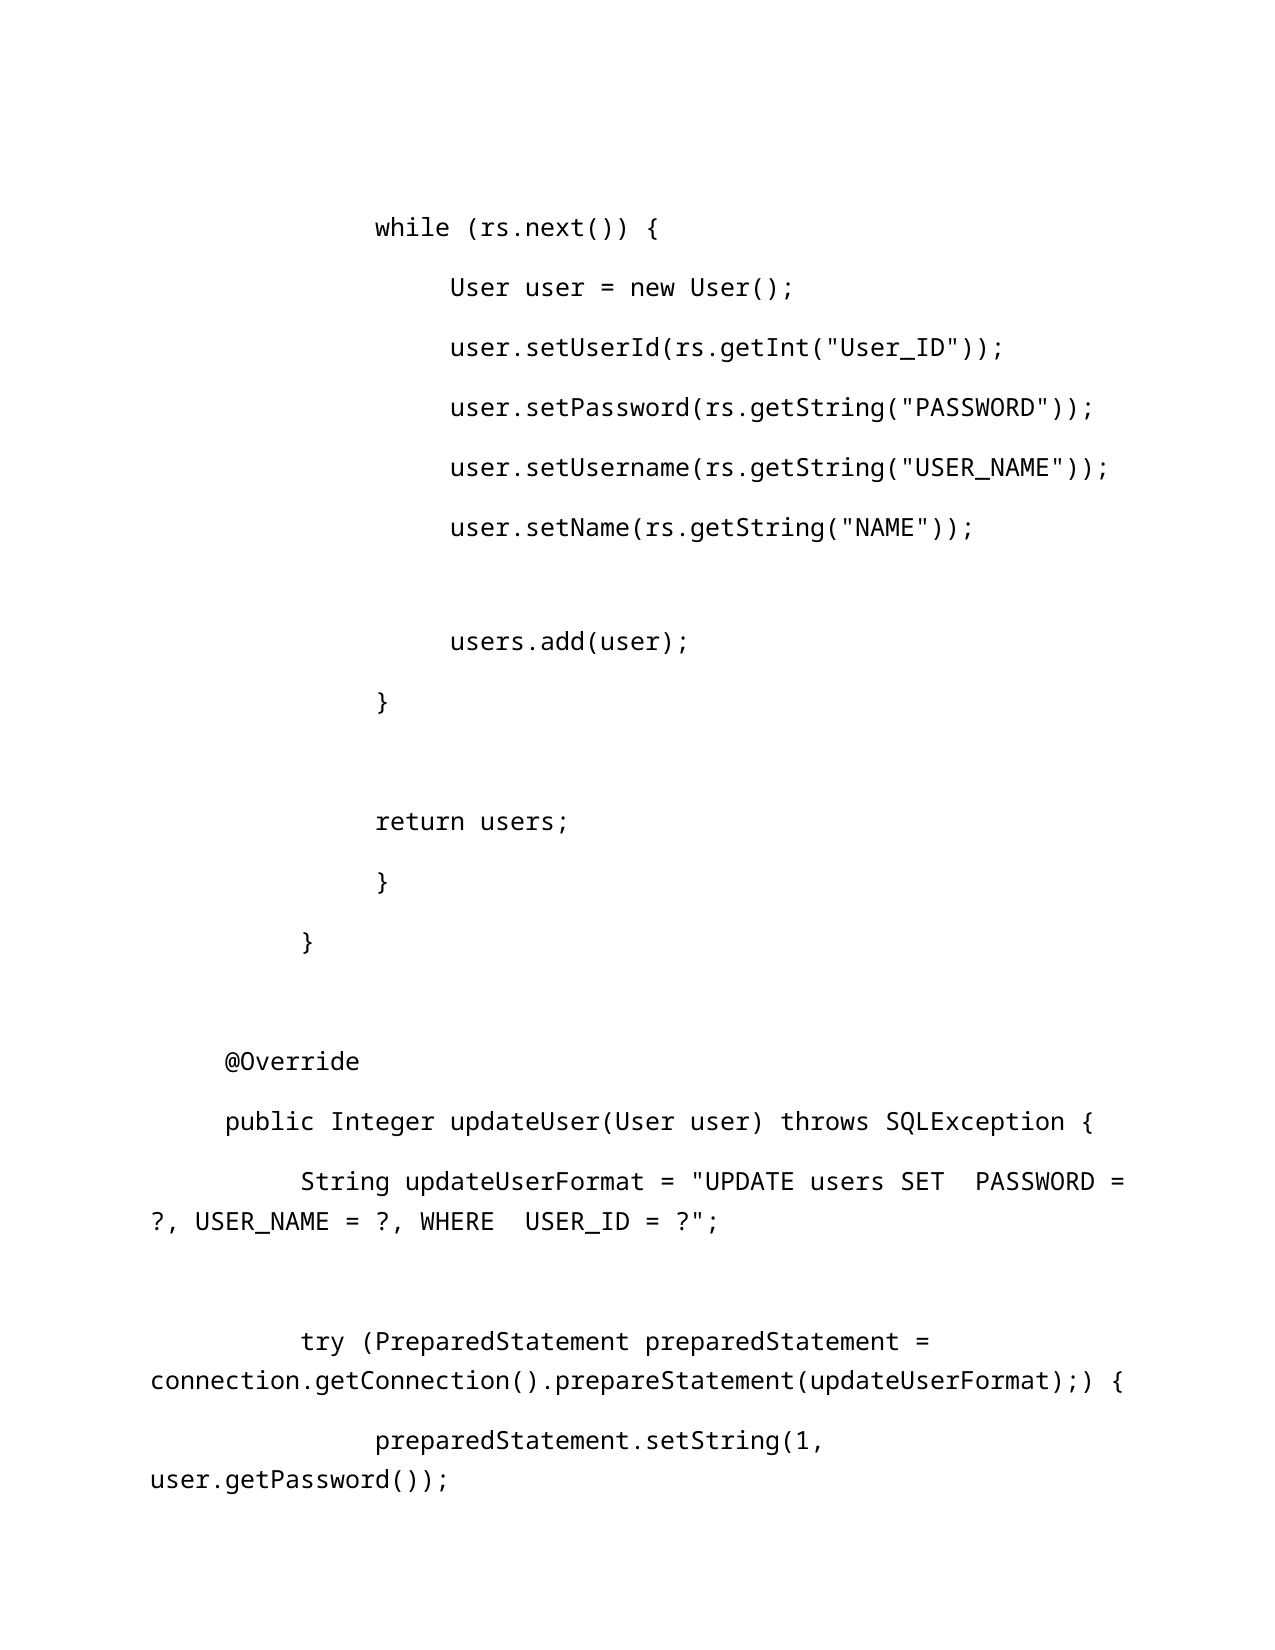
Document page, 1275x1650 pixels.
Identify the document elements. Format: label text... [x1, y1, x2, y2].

text String updateUserFormat = "UPDATE users SET PASSWORD = ?, USER_NAME = ?, WHERE USER_ID = ?"; [150, 1164, 1125, 1237]
text } [150, 924, 1125, 958]
text User user = new User(); [150, 270, 1125, 304]
text user.setPassword(rs.getString("PASSWORD")); [150, 390, 1125, 424]
text } [150, 684, 1125, 718]
text return users; [150, 804, 1125, 838]
text @Override [150, 1044, 1125, 1078]
text user.setUsername(rs.getString("USER_NAME")); [150, 450, 1125, 484]
text public Integer updateUser(User user) throws SQLException { [150, 1104, 1125, 1138]
text user.setUserId(rs.getInt("User_ID")); [150, 330, 1125, 364]
text while (rs.next()) { [150, 210, 1125, 244]
text preparedStatement.setString(1, user.getPassword()); [150, 1422, 1125, 1496]
text user.setName(rs.getString("NAME")); [150, 510, 1125, 544]
text users.add(user); [150, 624, 1125, 658]
text try (PreparedStatement preparedStatement = connection.getConnection().prepareStatement(updateUserFormat);) { [150, 1323, 1125, 1396]
text } [150, 864, 1125, 898]
